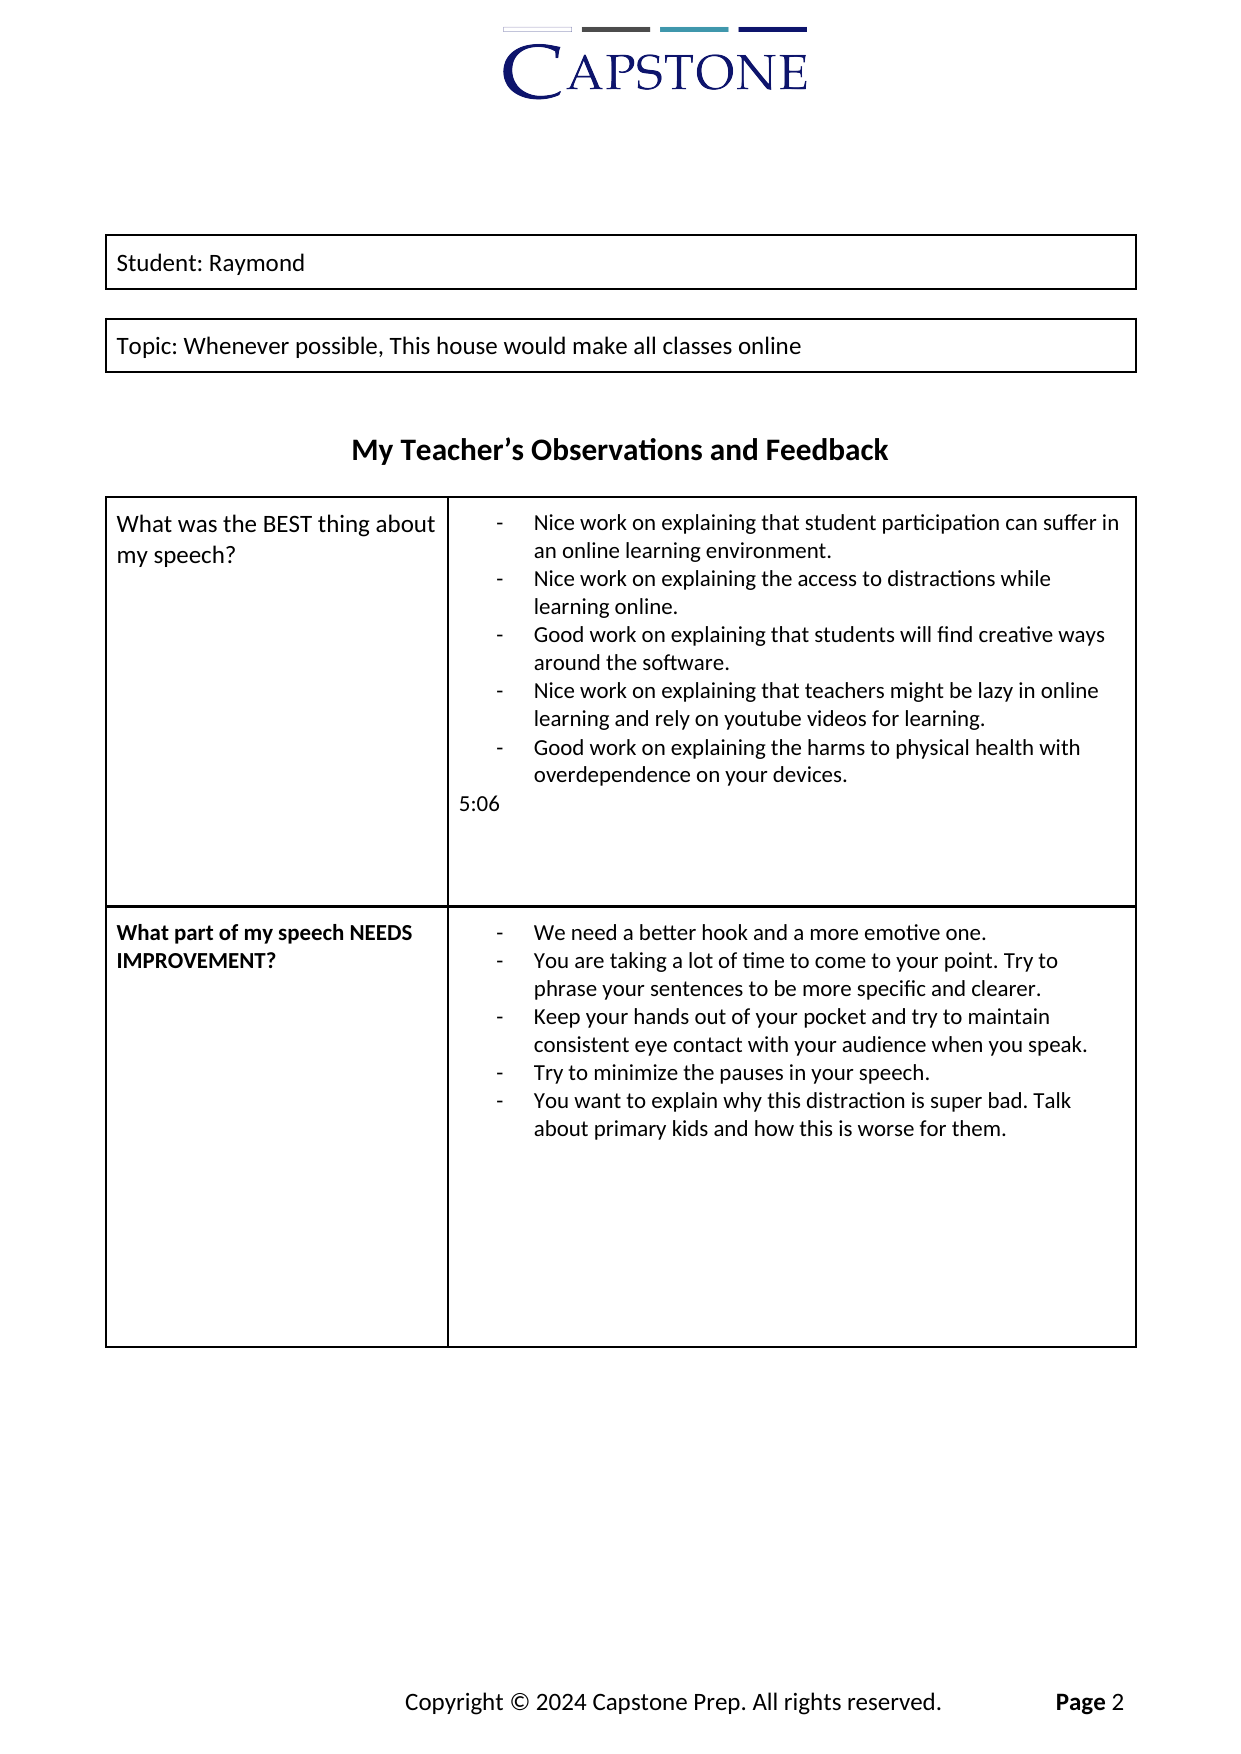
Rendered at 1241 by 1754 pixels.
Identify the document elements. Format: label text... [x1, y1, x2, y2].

picture [495, 18, 816, 106]
text My Teacher’s Observations and Feedback [105, 430, 1135, 468]
